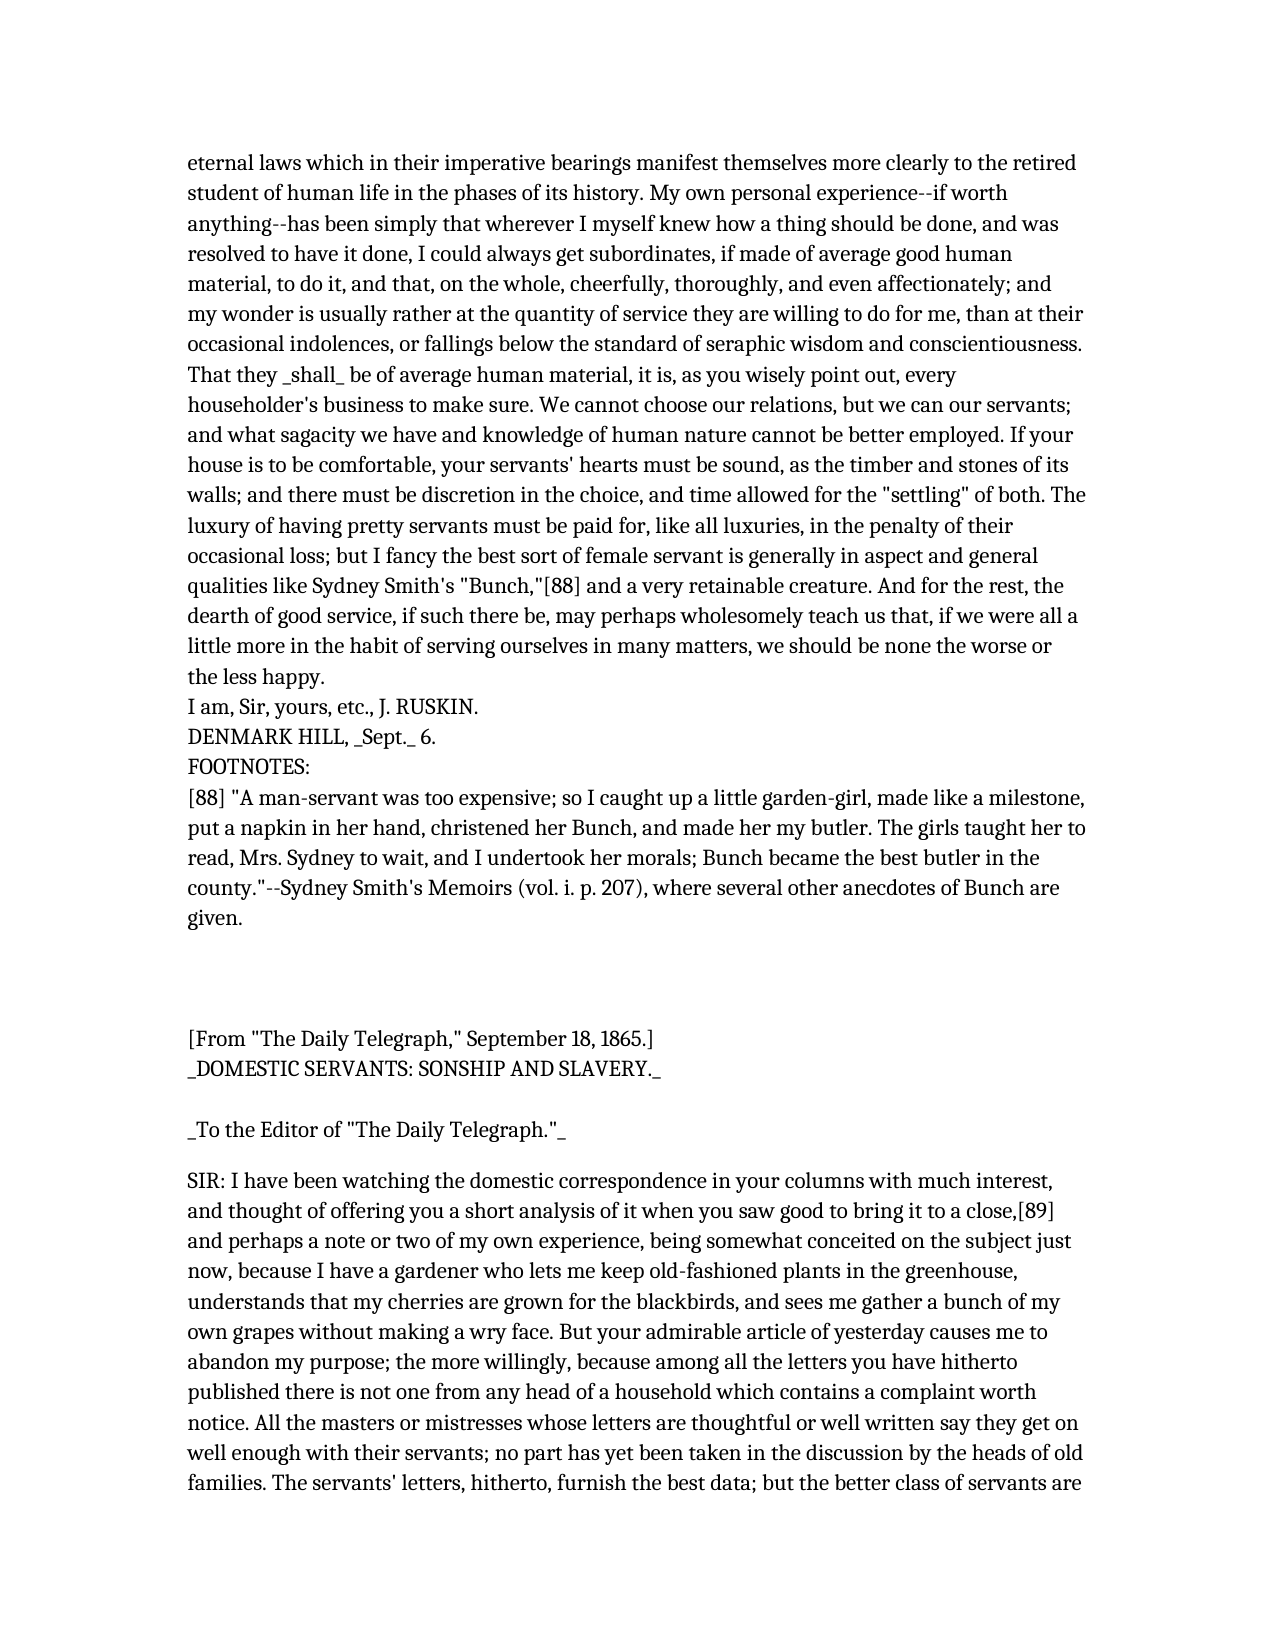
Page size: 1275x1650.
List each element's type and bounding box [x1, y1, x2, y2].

text [187, 150, 1087, 1143]
text [187, 1168, 1087, 1496]
